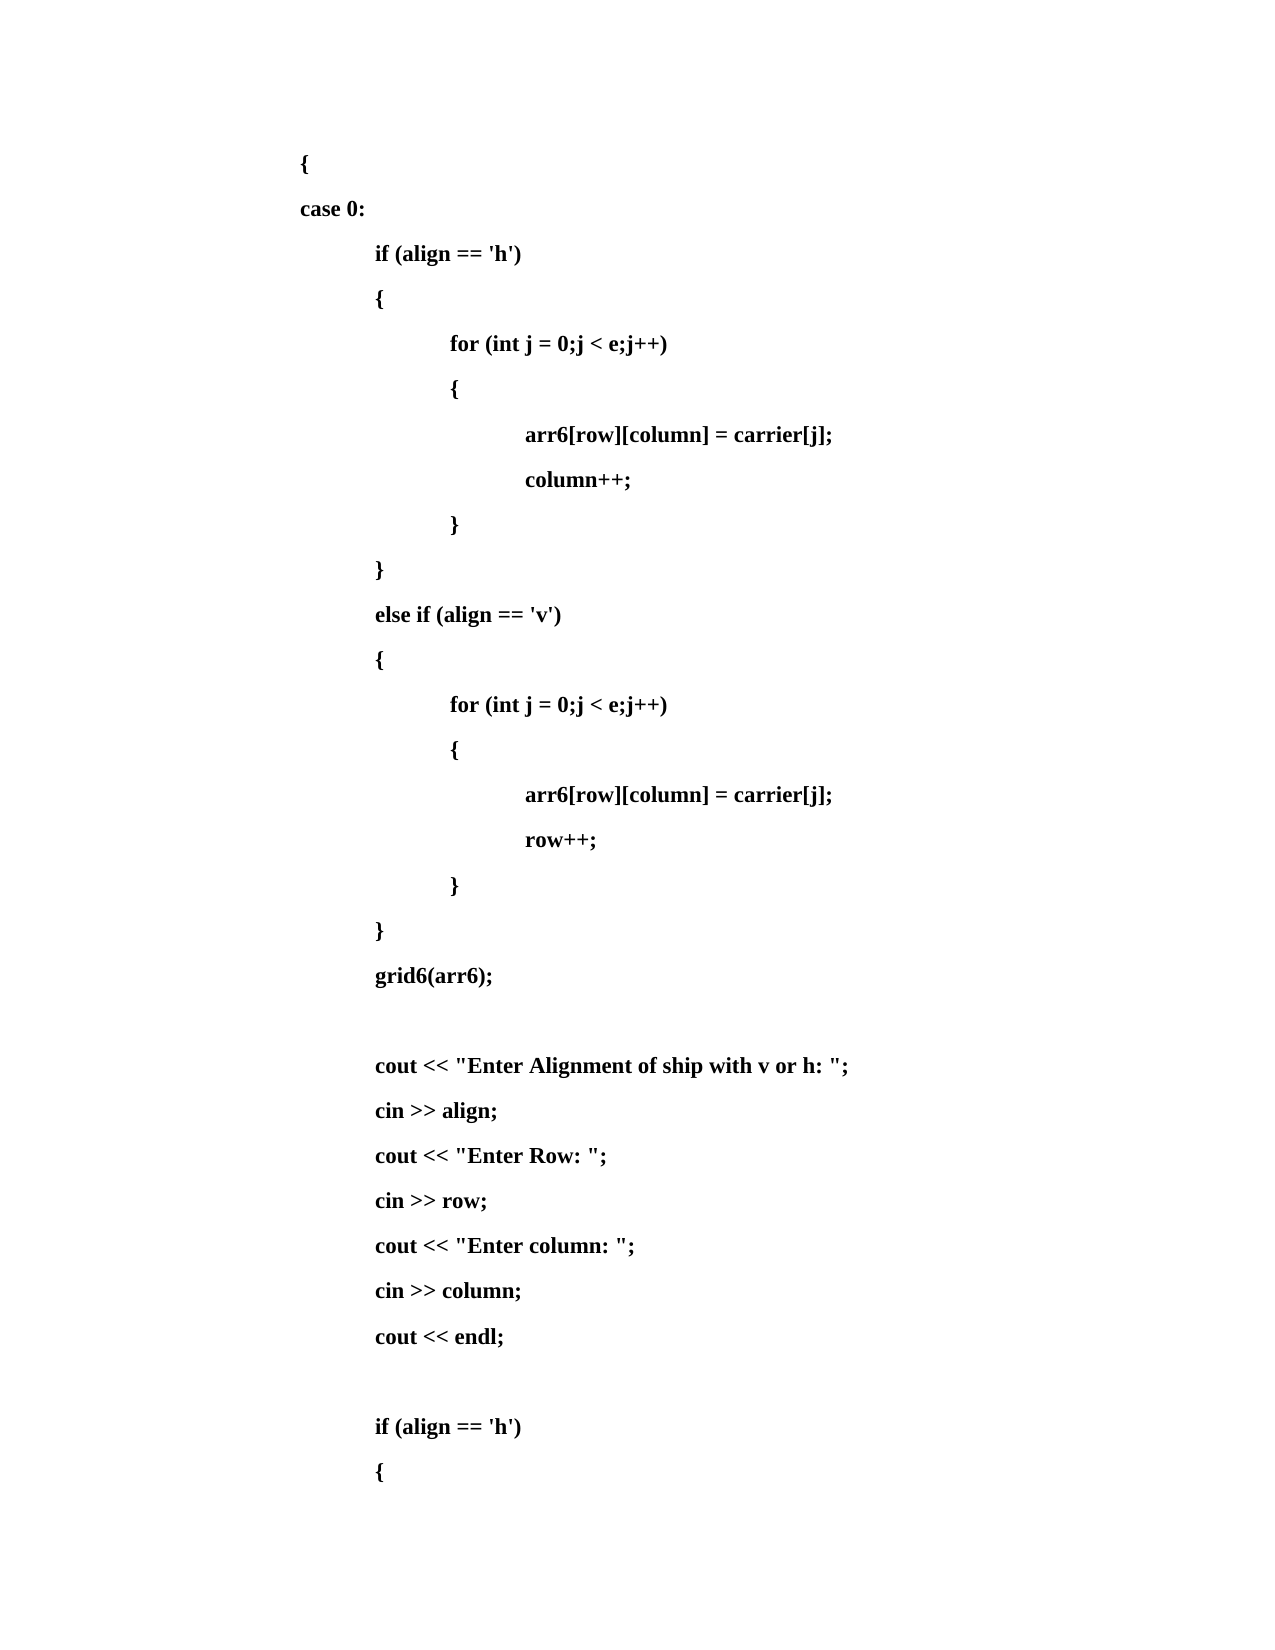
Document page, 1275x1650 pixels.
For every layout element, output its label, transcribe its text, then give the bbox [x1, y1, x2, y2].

text cout << "Enter Row: "; [150, 1142, 1125, 1169]
text else if (align == 'v') [150, 601, 1125, 627]
text arr6[row][column] = carrier[j]; [150, 781, 1125, 808]
text } [150, 556, 1125, 582]
text cout << "Enter Alignment of ship with v or h: "; [150, 1052, 1125, 1078]
text cin >> align; [150, 1097, 1125, 1123]
text { [150, 736, 1125, 763]
text { [150, 376, 1125, 402]
text cout << endl; [150, 1323, 1125, 1349]
text case 0: [150, 195, 1125, 221]
text { [150, 646, 1125, 672]
text cout << "Enter column: "; [150, 1232, 1125, 1259]
text { [150, 1458, 1125, 1484]
text if (align == 'h') [150, 240, 1125, 267]
text for (int j = 0;j < e;j++) [150, 330, 1125, 357]
text { [150, 150, 1125, 176]
text } [150, 917, 1125, 943]
text grid6(arr6); [150, 962, 1125, 988]
text for (int j = 0;j < e;j++) [150, 691, 1125, 718]
text arr6[row][column] = carrier[j]; [150, 421, 1125, 447]
text cin >> row; [150, 1187, 1125, 1214]
text cin >> column; [150, 1278, 1125, 1304]
text row++; [150, 827, 1125, 853]
text if (align == 'h') [150, 1413, 1125, 1439]
text } [150, 872, 1125, 898]
text { [150, 285, 1125, 312]
text } [150, 511, 1125, 537]
text column++; [150, 466, 1125, 492]
